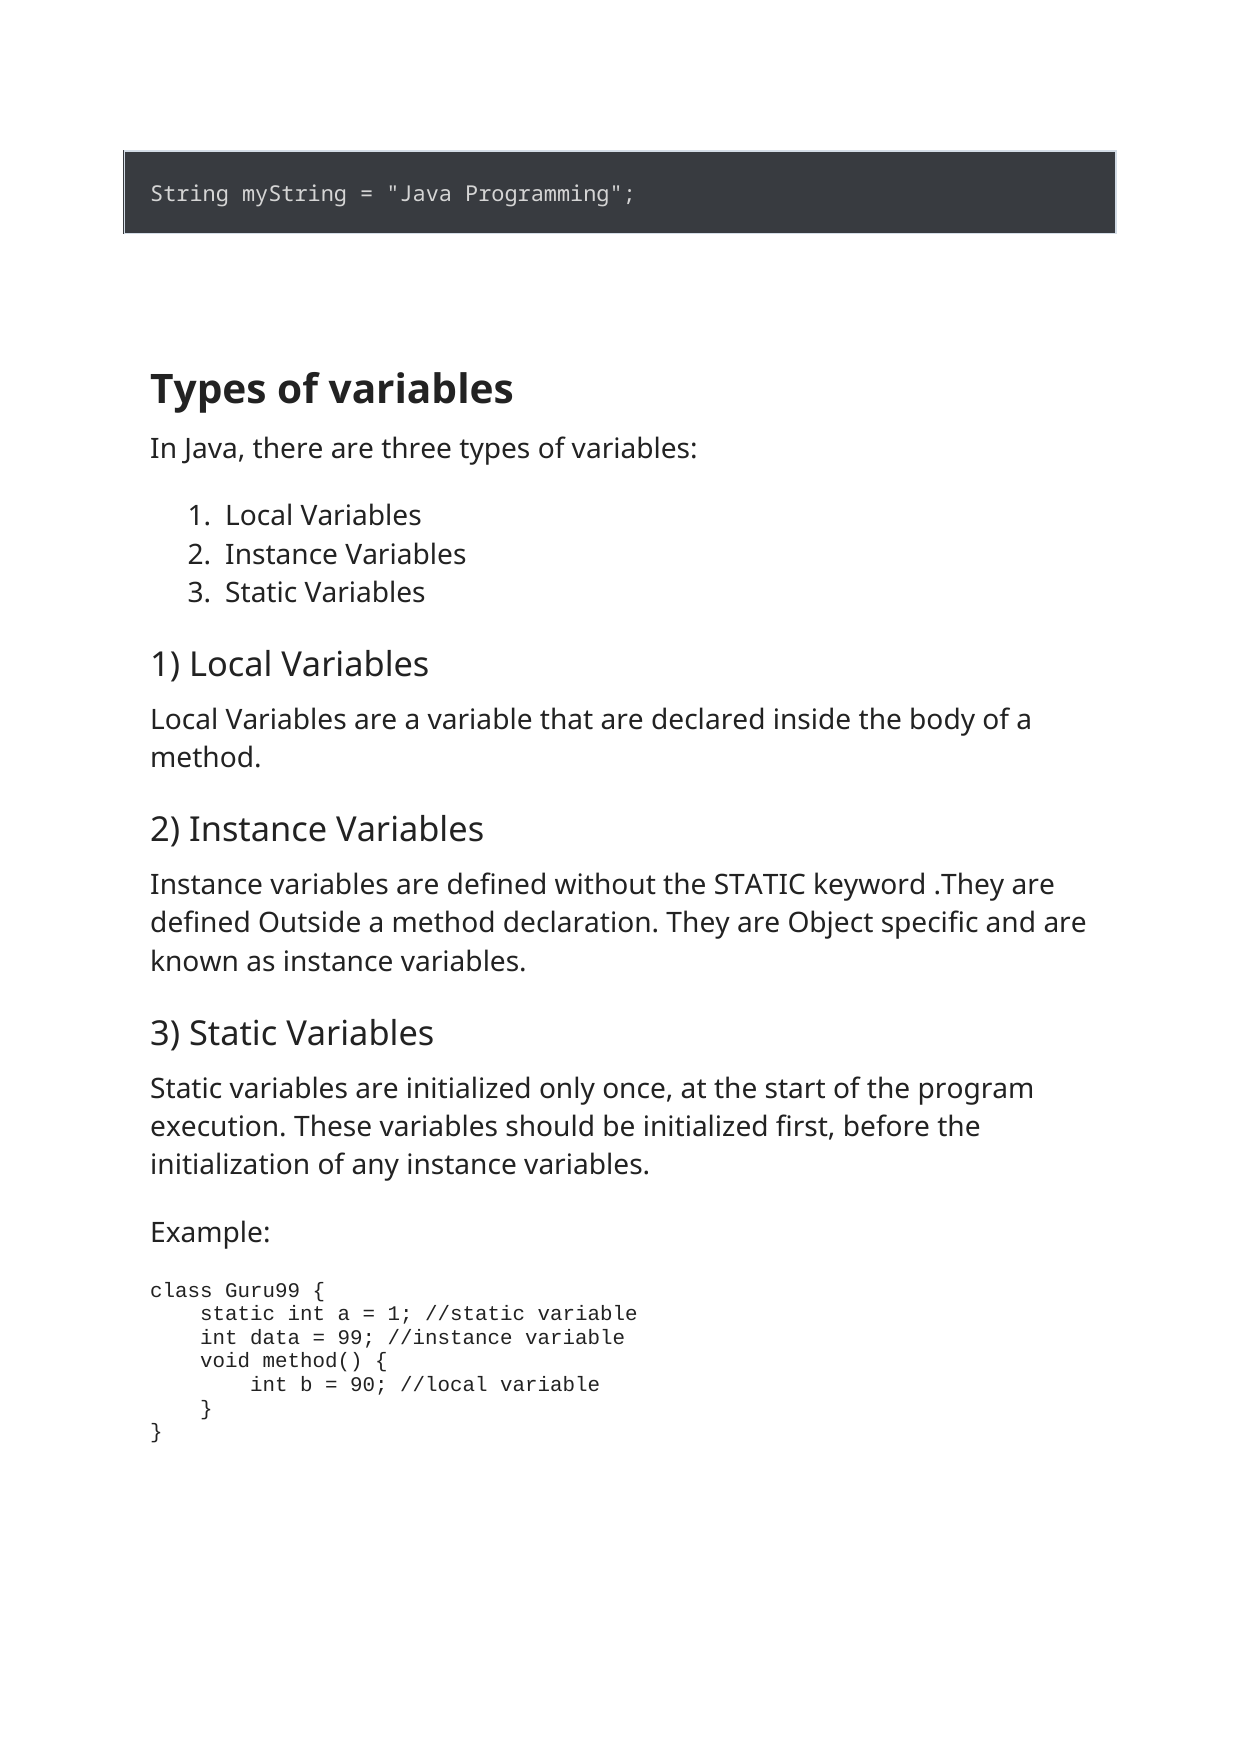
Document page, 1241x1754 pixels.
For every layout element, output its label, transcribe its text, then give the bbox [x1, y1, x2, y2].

text Static variables are initialized only once, at the start of the program execution. These variables should be initialized first, before the initialization of any instance variables. [150, 1068, 1090, 1183]
text } [150, 1398, 1090, 1421]
text static int a = 1; //static variable [150, 1303, 1090, 1327]
text Instance variables are defined without the STATIC keyword .They are defined Outside a method declaration. They are Object specific and are known as instance variables. [150, 864, 1090, 979]
list Instance Variables [187, 534, 1090, 572]
text int b = 90; //local variable [150, 1374, 1090, 1398]
text class Guru99 { [150, 1279, 1090, 1303]
list Static Variables [187, 572, 1090, 611]
subtitle 3) Static Variables [150, 1008, 1090, 1055]
list Local Variables [187, 496, 1090, 534]
text In Java, there are three types of variables: [150, 428, 1090, 466]
subtitle 1) Local Variables [150, 640, 1090, 687]
text String myString = "Java Programming"; [125, 152, 1115, 233]
text Local Variables are a variable that are declared inside the body of a method. [150, 699, 1090, 776]
subtitle Types of variables [150, 353, 1090, 416]
text } [150, 1421, 1090, 1445]
text int data = 99; //instance variable [150, 1327, 1090, 1351]
text Example: [150, 1212, 1090, 1250]
subtitle 2) Instance Variables [150, 805, 1090, 852]
text void method() { [150, 1351, 1090, 1374]
